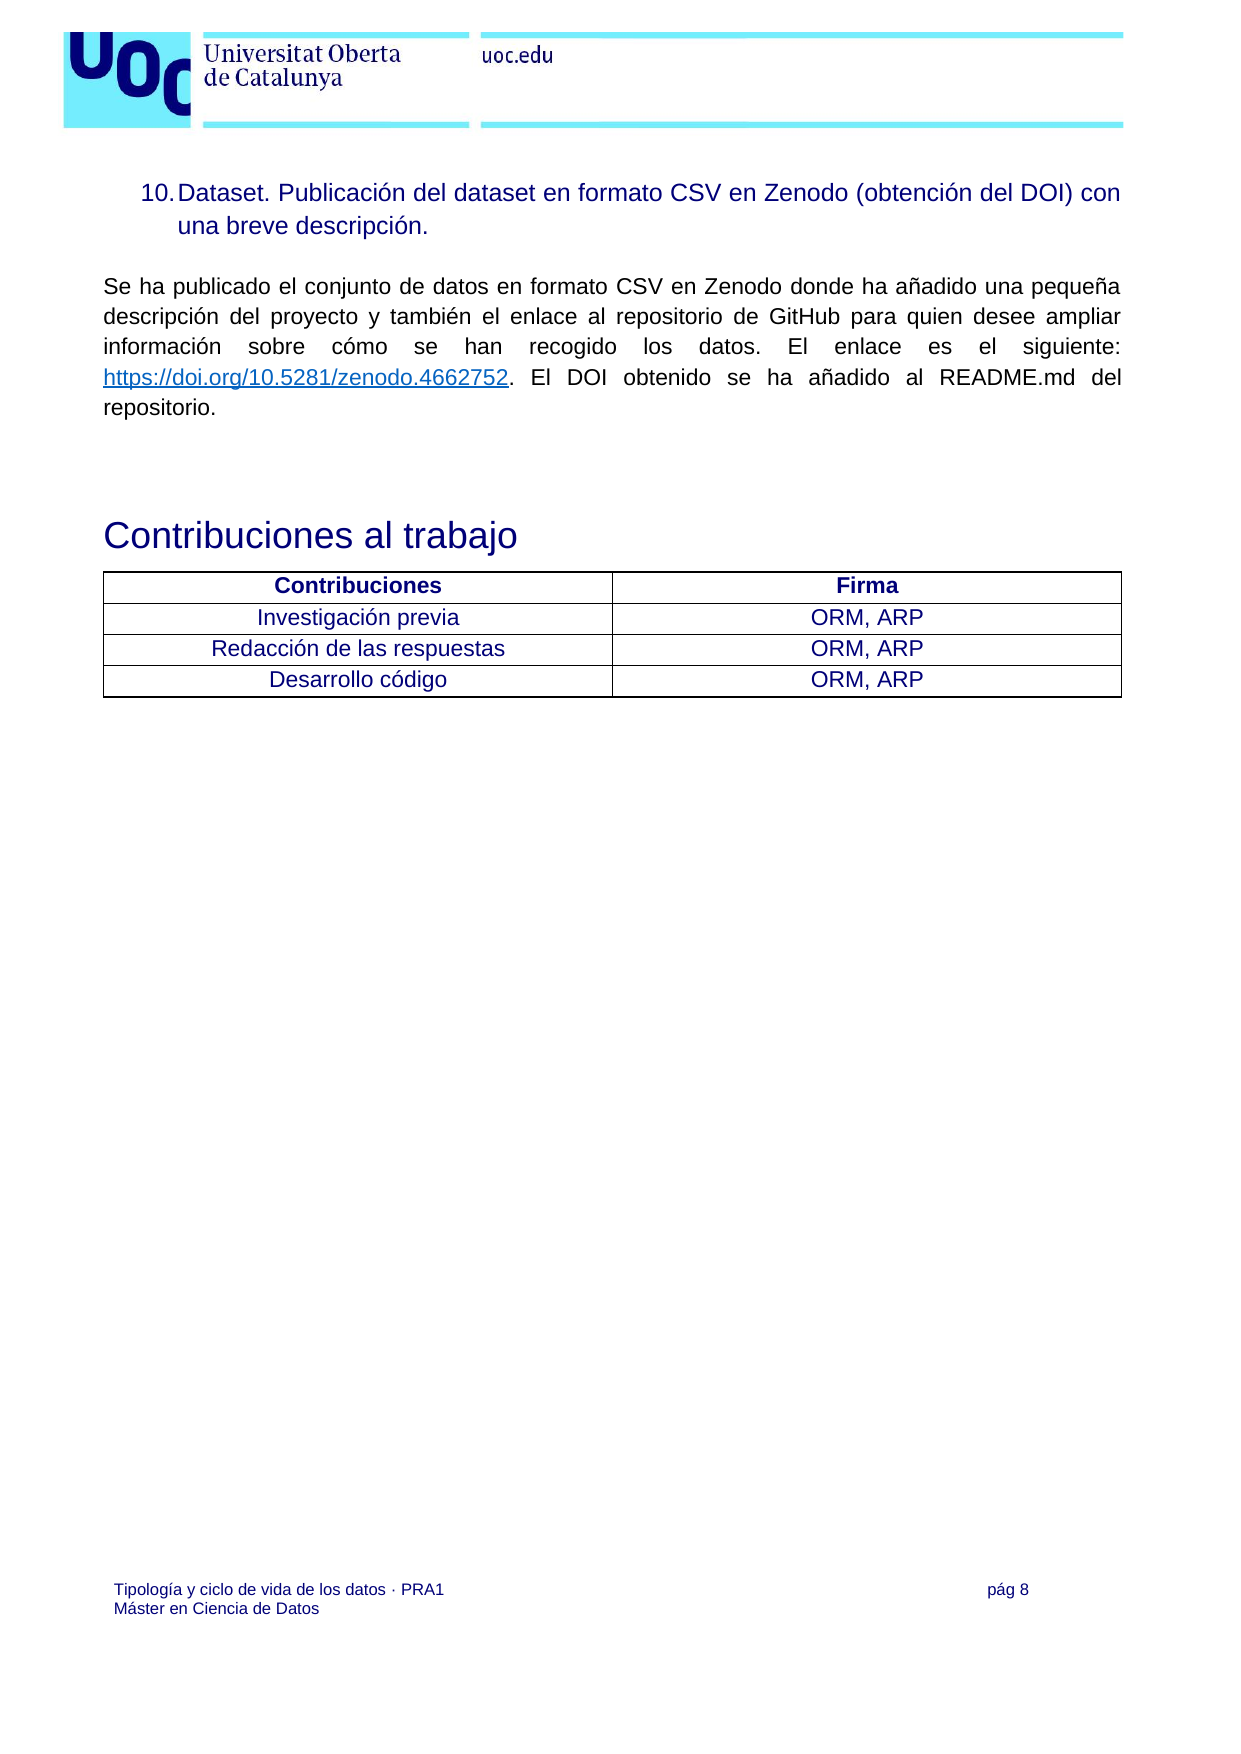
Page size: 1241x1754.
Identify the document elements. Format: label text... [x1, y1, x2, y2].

subtitle Dataset. Publicación del dataset en formato CSV en Zenodo (obtención del DOI) con una breve descripción. [140, 136, 1122, 239]
table_header Firma [613, 573, 1121, 603]
table_cell Investigación previa [104, 604, 612, 634]
table_cell ORM, ARP [613, 666, 1121, 696]
table_cell Desarrollo código [104, 666, 612, 696]
picture [57, 32, 1124, 136]
text Se ha publicado el conjunto de datos en formato CSV en Zenodo donde ha añadido una pequeña descripción del proyecto y también el enlace al repositorio de GitHub para quien desee ampliar información sobre cómo se han recogido los datos. El enlace es el siguiente: https://doi.org/10.5281/zenodo.4662752. El DOI obtenido se ha añadido al README.md del repositorio. [103, 273, 1122, 420]
table_cell ORM, ARP [613, 635, 1121, 665]
subtitle Contribuciones al trabajo [103, 513, 1122, 557]
table_header Contribuciones [104, 573, 612, 603]
table_cell Redacción de las respuestas [104, 635, 612, 665]
table_cell ORM, ARP [613, 604, 1121, 634]
